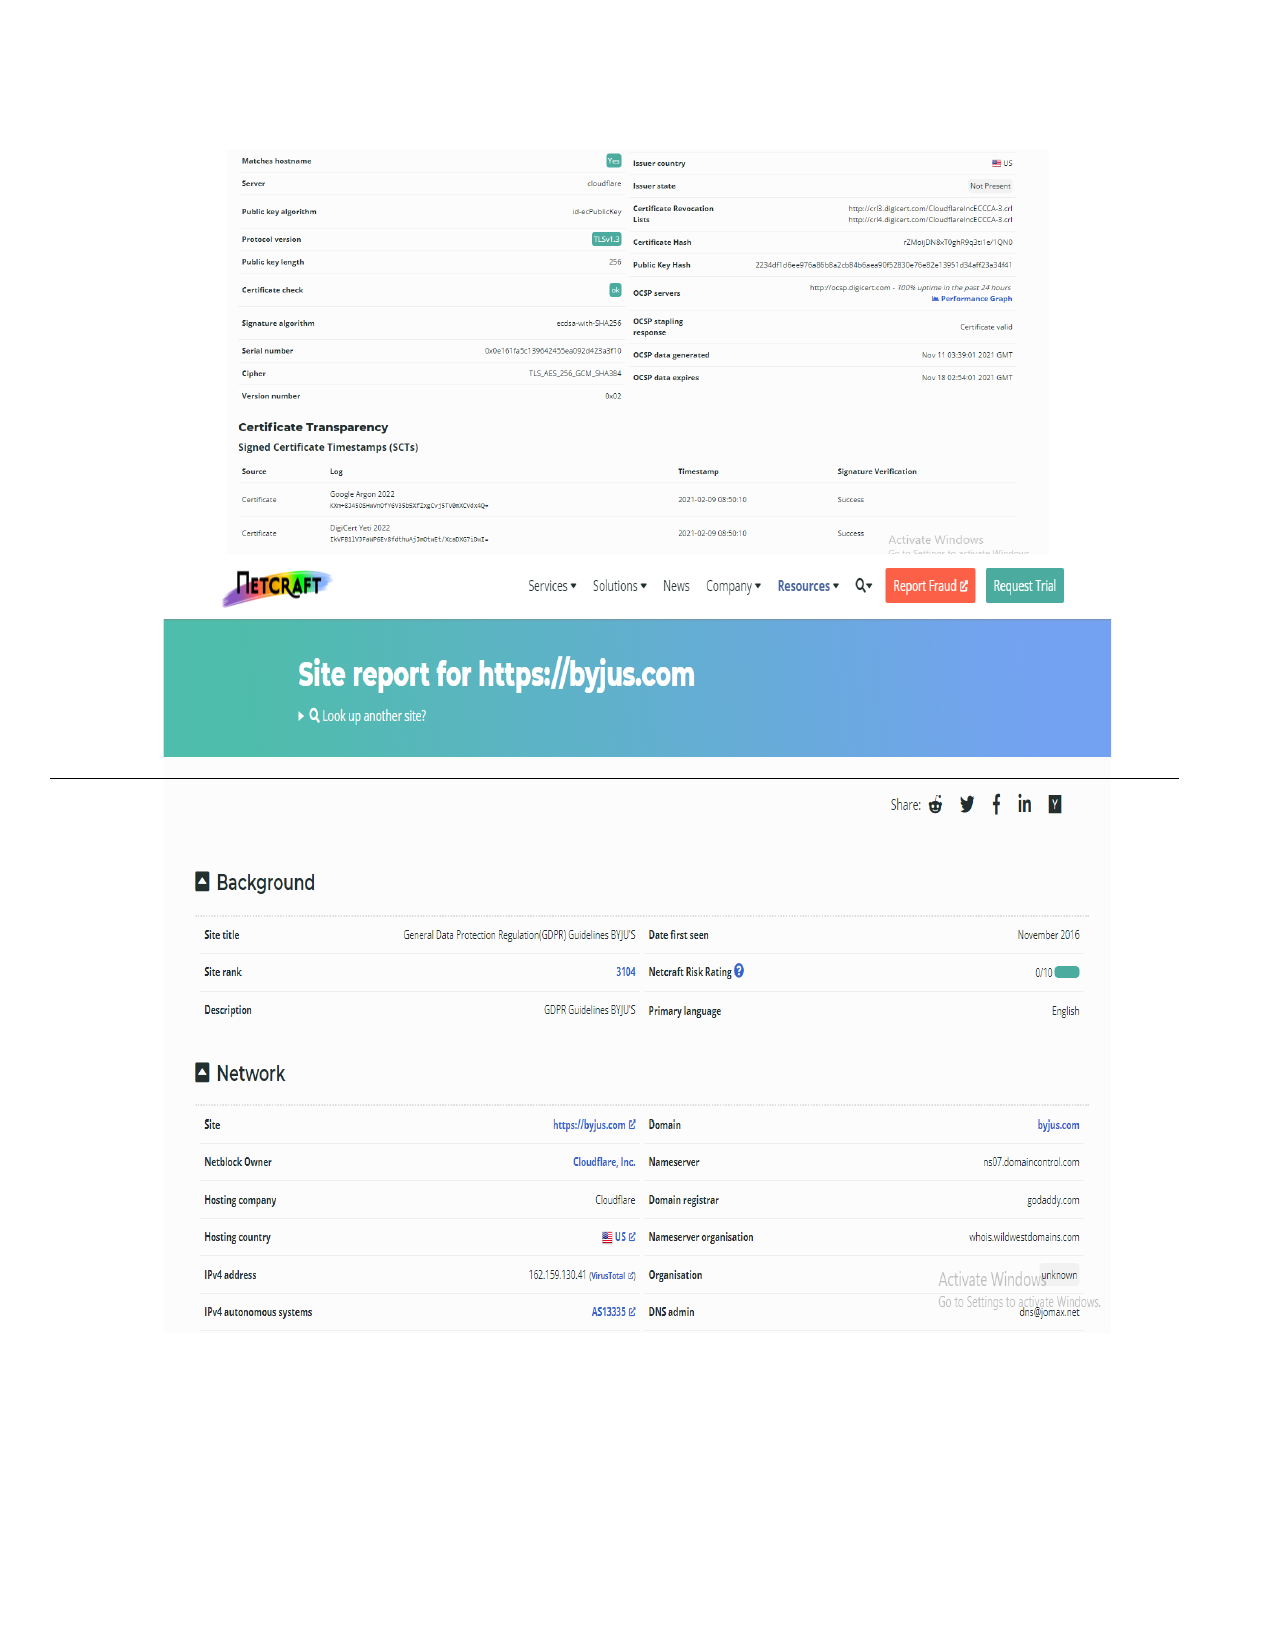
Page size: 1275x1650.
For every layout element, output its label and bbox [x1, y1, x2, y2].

picture [226, 150, 1049, 554]
picture [163, 779, 1112, 1333]
picture [163, 558, 1112, 778]
